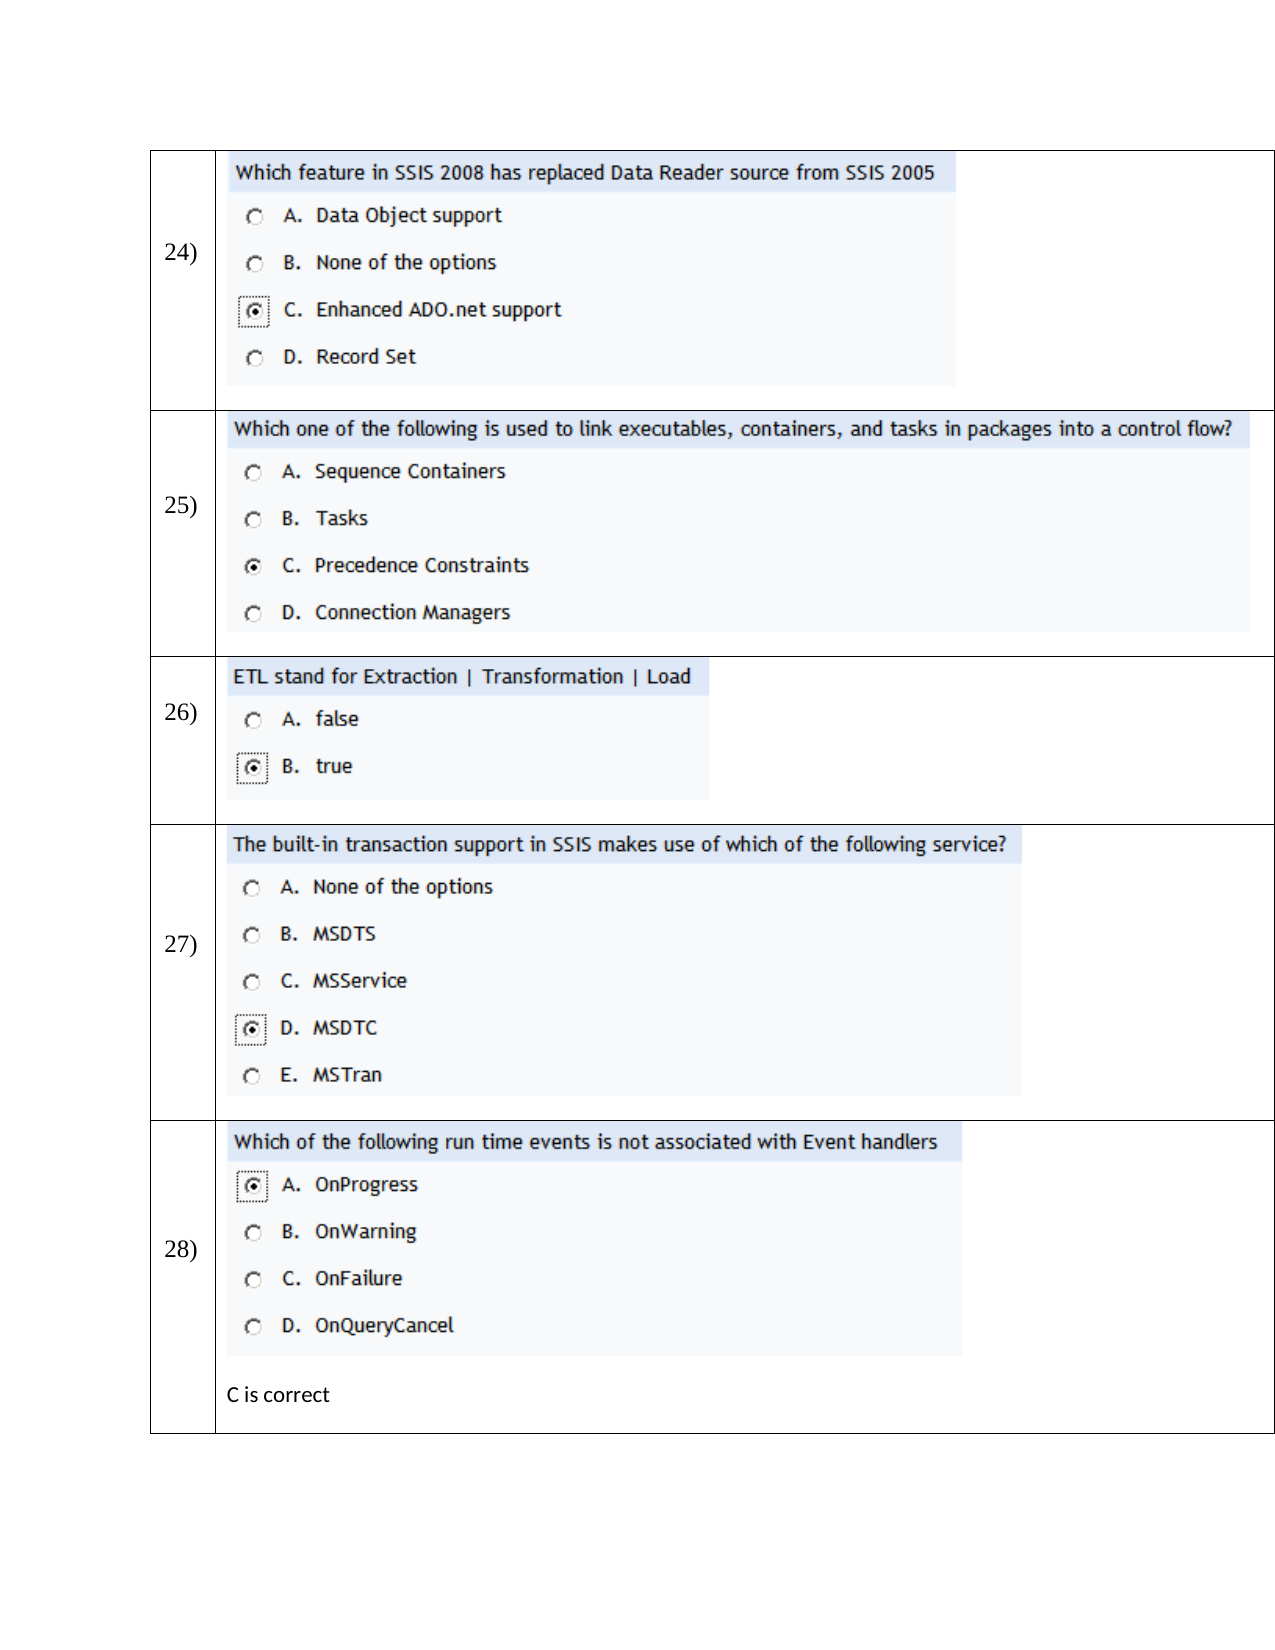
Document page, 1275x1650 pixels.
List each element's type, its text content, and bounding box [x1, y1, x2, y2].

table_cell [216, 825, 1274, 1120]
table_cell [151, 151, 215, 410]
table_cell [151, 411, 215, 656]
table_cell [151, 825, 215, 1120]
table_cell C is correct [216, 1121, 1274, 1433]
picture [226, 151, 957, 386]
picture [226, 825, 1022, 1096]
picture [226, 411, 1250, 632]
table_cell [151, 657, 215, 824]
table_cell [216, 151, 1274, 410]
table_cell [151, 1121, 215, 1433]
table_cell [216, 411, 1274, 656]
picture [226, 1121, 963, 1356]
picture [226, 657, 710, 800]
table_cell [216, 657, 1274, 824]
